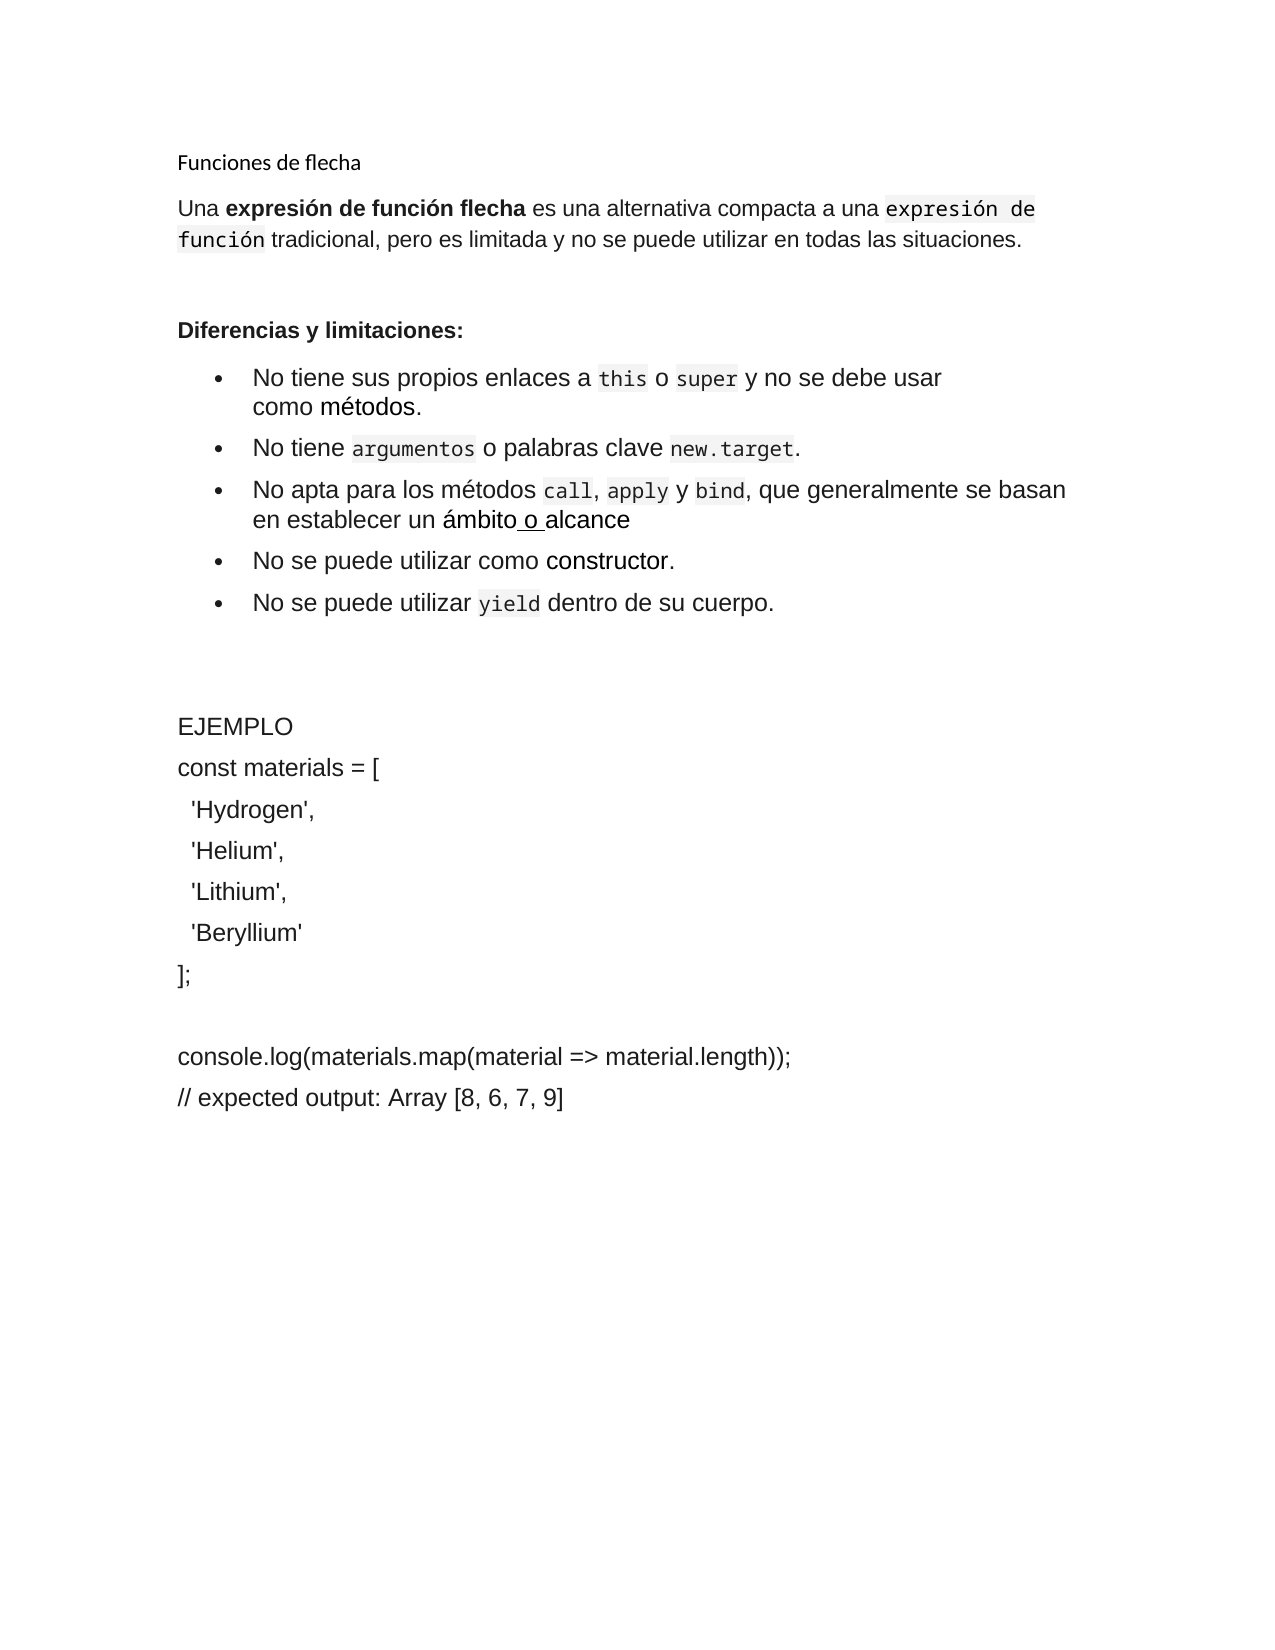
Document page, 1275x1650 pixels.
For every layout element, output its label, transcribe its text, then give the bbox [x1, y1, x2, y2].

list No tiene argumentos o palabras clave new.target. [215, 433, 1098, 463]
text EJEMPLO [177, 712, 1098, 741]
text ]; [177, 960, 1098, 988]
text 'Helium', [177, 836, 1098, 865]
list No tiene sus propios enlaces a this o super y no se debe usar como métodos. [215, 363, 1098, 421]
text console.log(materials.map(material => material.length)); [177, 1042, 1098, 1071]
text 'Lithium', [177, 877, 1098, 906]
text 'Beryllium' [177, 918, 1098, 947]
text Funciones de flecha [177, 148, 1098, 176]
list No se puede utilizar yield dentro de su cuerpo. [215, 588, 1098, 617]
list No se puede utilizar como constructor. [215, 546, 1098, 575]
text const materials = [ [177, 753, 1098, 782]
text // expected output: Array [8, 6, 7, 9] [177, 1083, 1098, 1112]
text 'Hydrogen', [177, 795, 1098, 823]
list No apta para los métodos call, apply y bind, que generalmente se basan en establecer un ámbito o alcance [215, 476, 1098, 534]
text Diferencias y limitaciones: [177, 317, 1098, 344]
text Una expresión de función flecha es una alternativa compacta a una expresión de función tradicional, pero es limitada y no se puede utilizar en todas las situaciones. [177, 194, 1098, 253]
